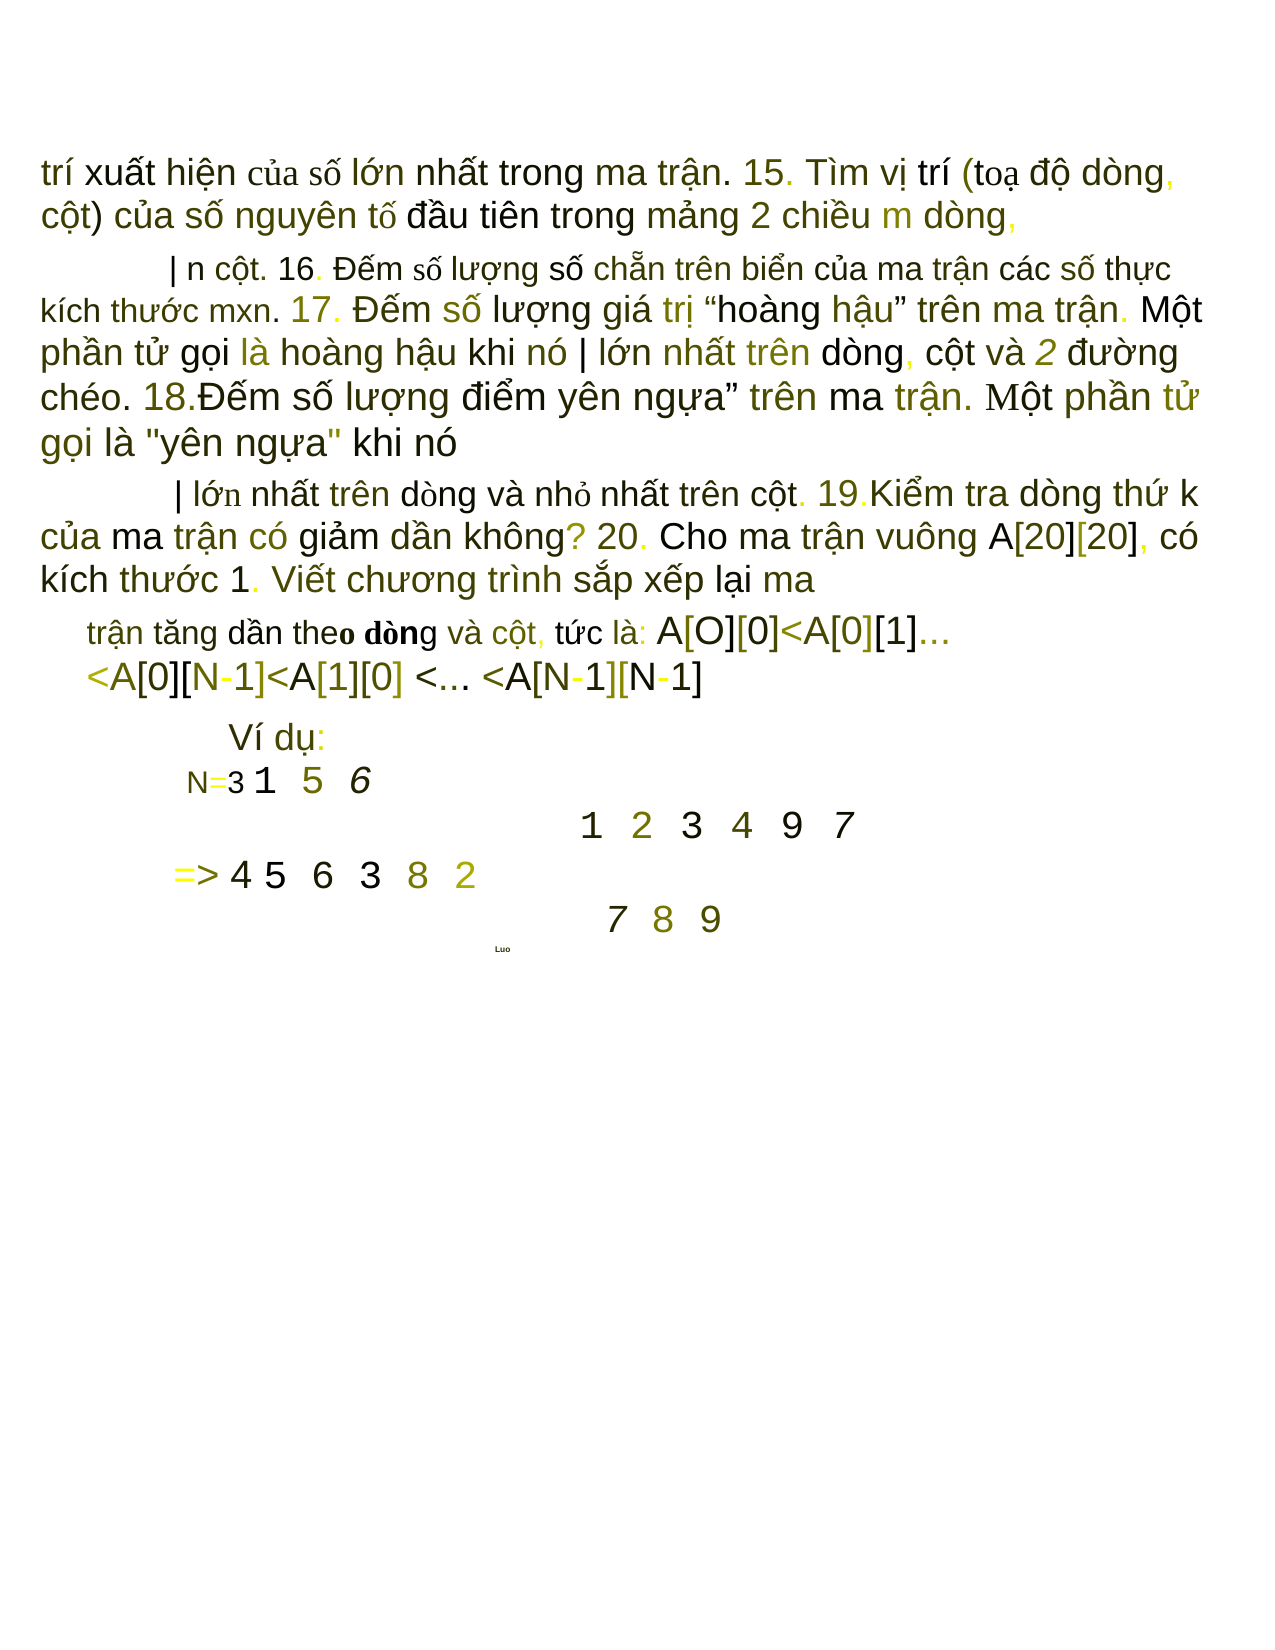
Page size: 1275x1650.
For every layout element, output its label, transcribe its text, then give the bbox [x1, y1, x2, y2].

text N=3 1 5 6 [181, 761, 405, 806]
text 1 2 3 4 9 7 => 4 5 6 3 8 2 [173, 806, 858, 900]
text 7 8 9 [603, 900, 862, 945]
text | lớn nhất trên dòng và nhỏ nhất trên cột. 19.Kiểm tra dòng thứ k của ma trận có giảm dần không? 20. Cho ma trận vuông A[20][20], có kích thước 1. Viết chương trình sắp xếp lại ma [40, 471, 1218, 600]
text trận tăng dần theo dòng và cột, tức là: A[O][0]<A[0][1]... <A[0][N-1]<A[1][0] <... <A[N-1][N-1] [86, 607, 1003, 698]
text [41, 150, 1222, 237]
text | n cột. 16. Đếm số lượng số chẵn trên biển của ma trận các số thực kích thước mxn. 17. Đếm số lượng giá trị “hoàng hậu” trên ma trận. Một phần tử gọi là hoàng hậu khi nó | lớn nhất trên dòng, cột và 2 đường chéo. 18.Đếm số lượng điểm yên ngựa” trên ma trận. Một phần tử gọi là "yên ngựa" khi nó [40, 249, 1222, 465]
text Ví dụ: [228, 715, 337, 758]
